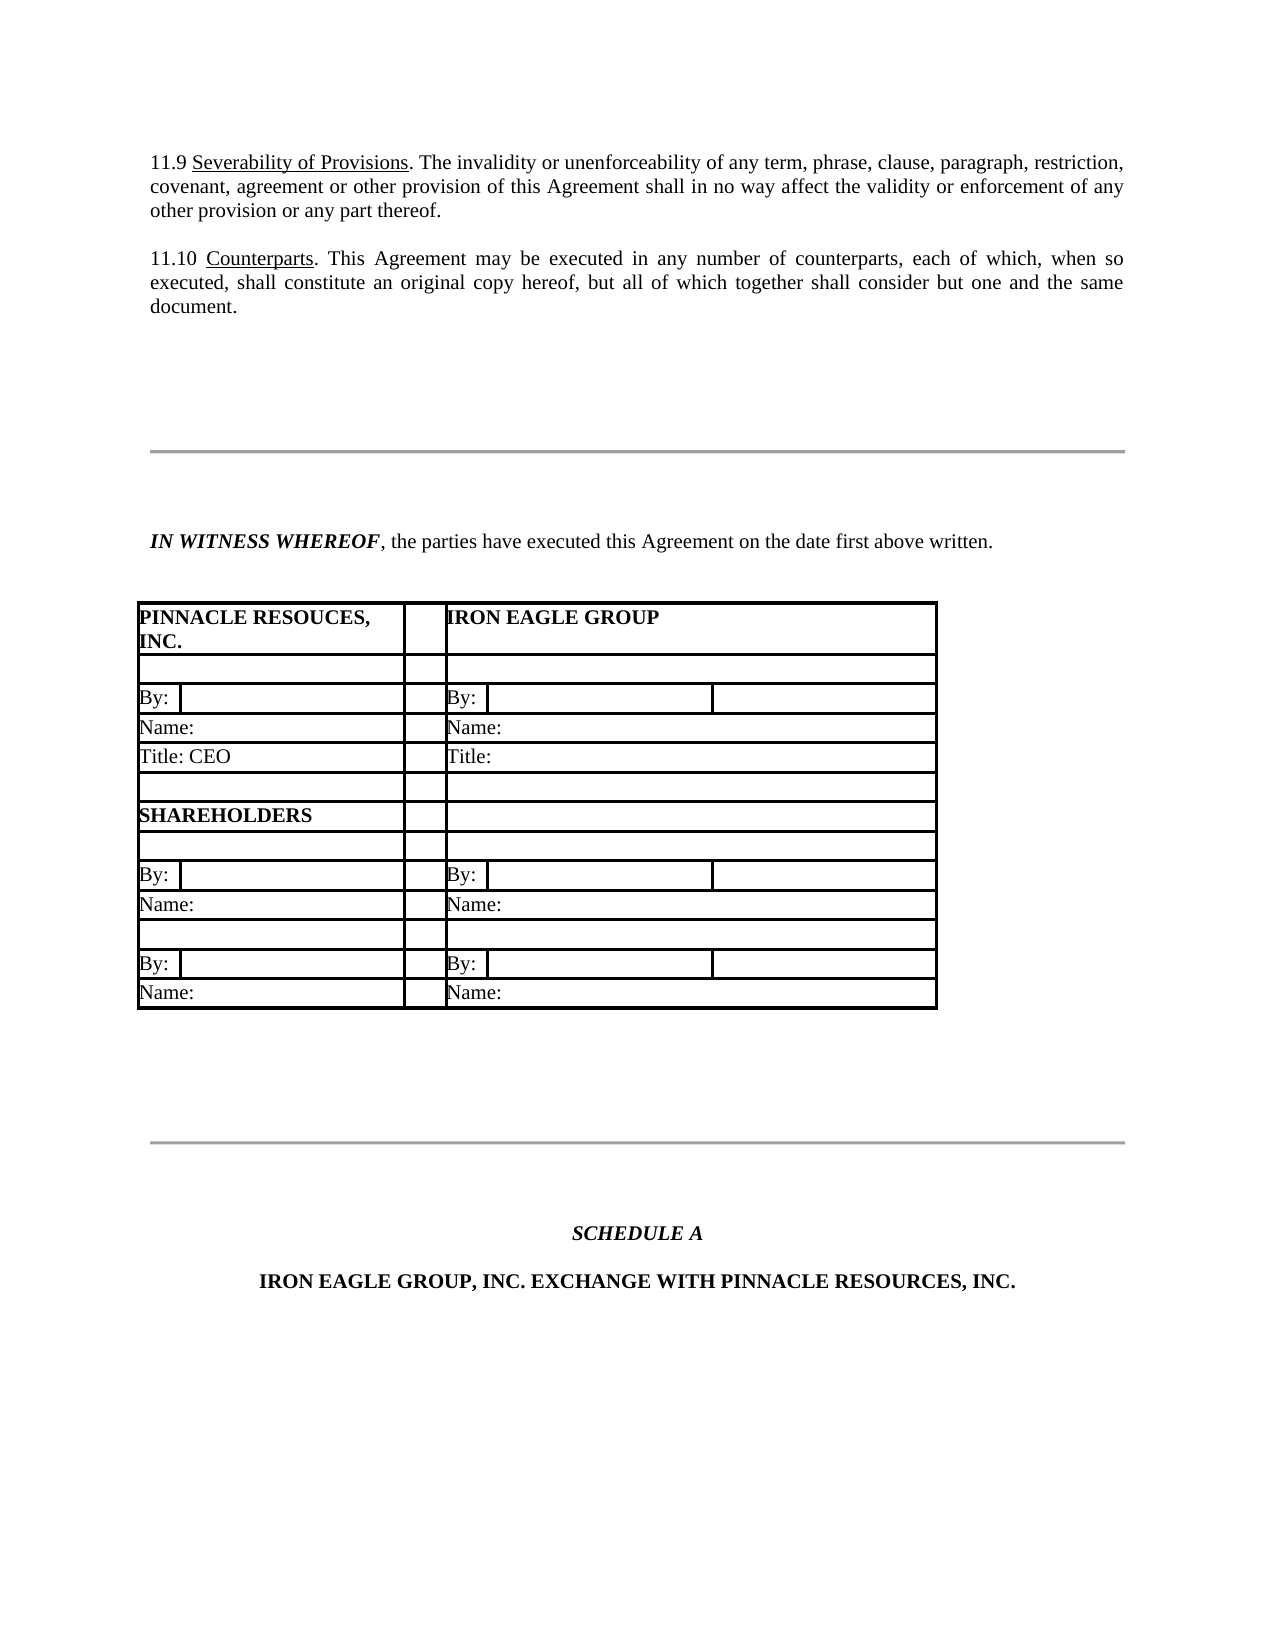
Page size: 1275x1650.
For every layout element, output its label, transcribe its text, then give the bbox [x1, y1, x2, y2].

table_header PINNACLE RESOUCES, INC. [140, 605, 403, 653]
table_cell [406, 685, 445, 712]
table_cell [406, 921, 445, 947]
table_cell [406, 774, 445, 800]
table_cell [406, 862, 445, 888]
table_cell Title: [448, 744, 935, 771]
table_cell By: [448, 951, 486, 977]
table_cell SHAREHOLDERS [140, 803, 403, 829]
table_cell [140, 774, 403, 800]
table_cell Name: [140, 892, 403, 918]
table_cell By: [140, 685, 179, 712]
table_cell [406, 951, 445, 977]
table_cell [140, 656, 403, 682]
table_cell [406, 980, 445, 1006]
table_cell Name: [140, 715, 403, 741]
text 11.10 Counterparts. This Agreement may be executed in any number of counterparts, each of which, when so executed, shall constitute an original copy hereof, but all of which together shall consider but one and the same document. [150, 246, 1125, 318]
table_cell [448, 656, 935, 682]
text IRON EAGLE GROUP, INC. EXCHANGE WITH PINNACLE RESOURCES, INC. [150, 1268, 1125, 1293]
table_cell By: [448, 862, 486, 888]
table_cell Name: [140, 980, 403, 1006]
table_cell [406, 656, 445, 682]
table_cell [489, 951, 711, 977]
table_cell [448, 803, 935, 829]
table_cell Name: [448, 980, 935, 1006]
text SCHEDULE A [150, 1220, 1125, 1244]
table_cell [406, 803, 445, 829]
table_cell [489, 685, 711, 712]
table_cell By: [448, 685, 486, 712]
table_cell [182, 862, 403, 888]
table_cell [448, 921, 935, 947]
table_cell [406, 715, 445, 741]
table_cell [489, 862, 711, 888]
table_cell [406, 892, 445, 918]
text IN WITNESS WHEREOF, the parties have executed this Agreement on the date first above written. [150, 529, 1125, 553]
table_cell [182, 951, 403, 977]
table_header IRON EAGLE GROUP [448, 605, 935, 653]
table_cell Name: [448, 715, 935, 741]
table_cell [140, 921, 403, 947]
table_cell [714, 951, 935, 977]
table_cell Name: [448, 892, 935, 918]
table_cell By: [140, 951, 179, 977]
table_header [406, 605, 445, 653]
text 11.9 Severability of Provisions. The invalidity or unenforceability of any term, phrase, clause, paragraph, restriction, covenant, agreement or other provision of this Agreement shall in no way affect the validity or enforcement of any other provision or any part thereof. [150, 150, 1125, 222]
table_cell [406, 744, 445, 771]
table_cell By: [140, 862, 179, 888]
table_cell [182, 685, 403, 712]
table_cell [140, 833, 403, 859]
table_cell Title: CEO [140, 744, 403, 771]
table_cell [406, 833, 445, 859]
table_cell [448, 833, 935, 859]
table_cell [714, 685, 935, 712]
table_cell [448, 774, 935, 800]
table_cell [714, 862, 935, 888]
